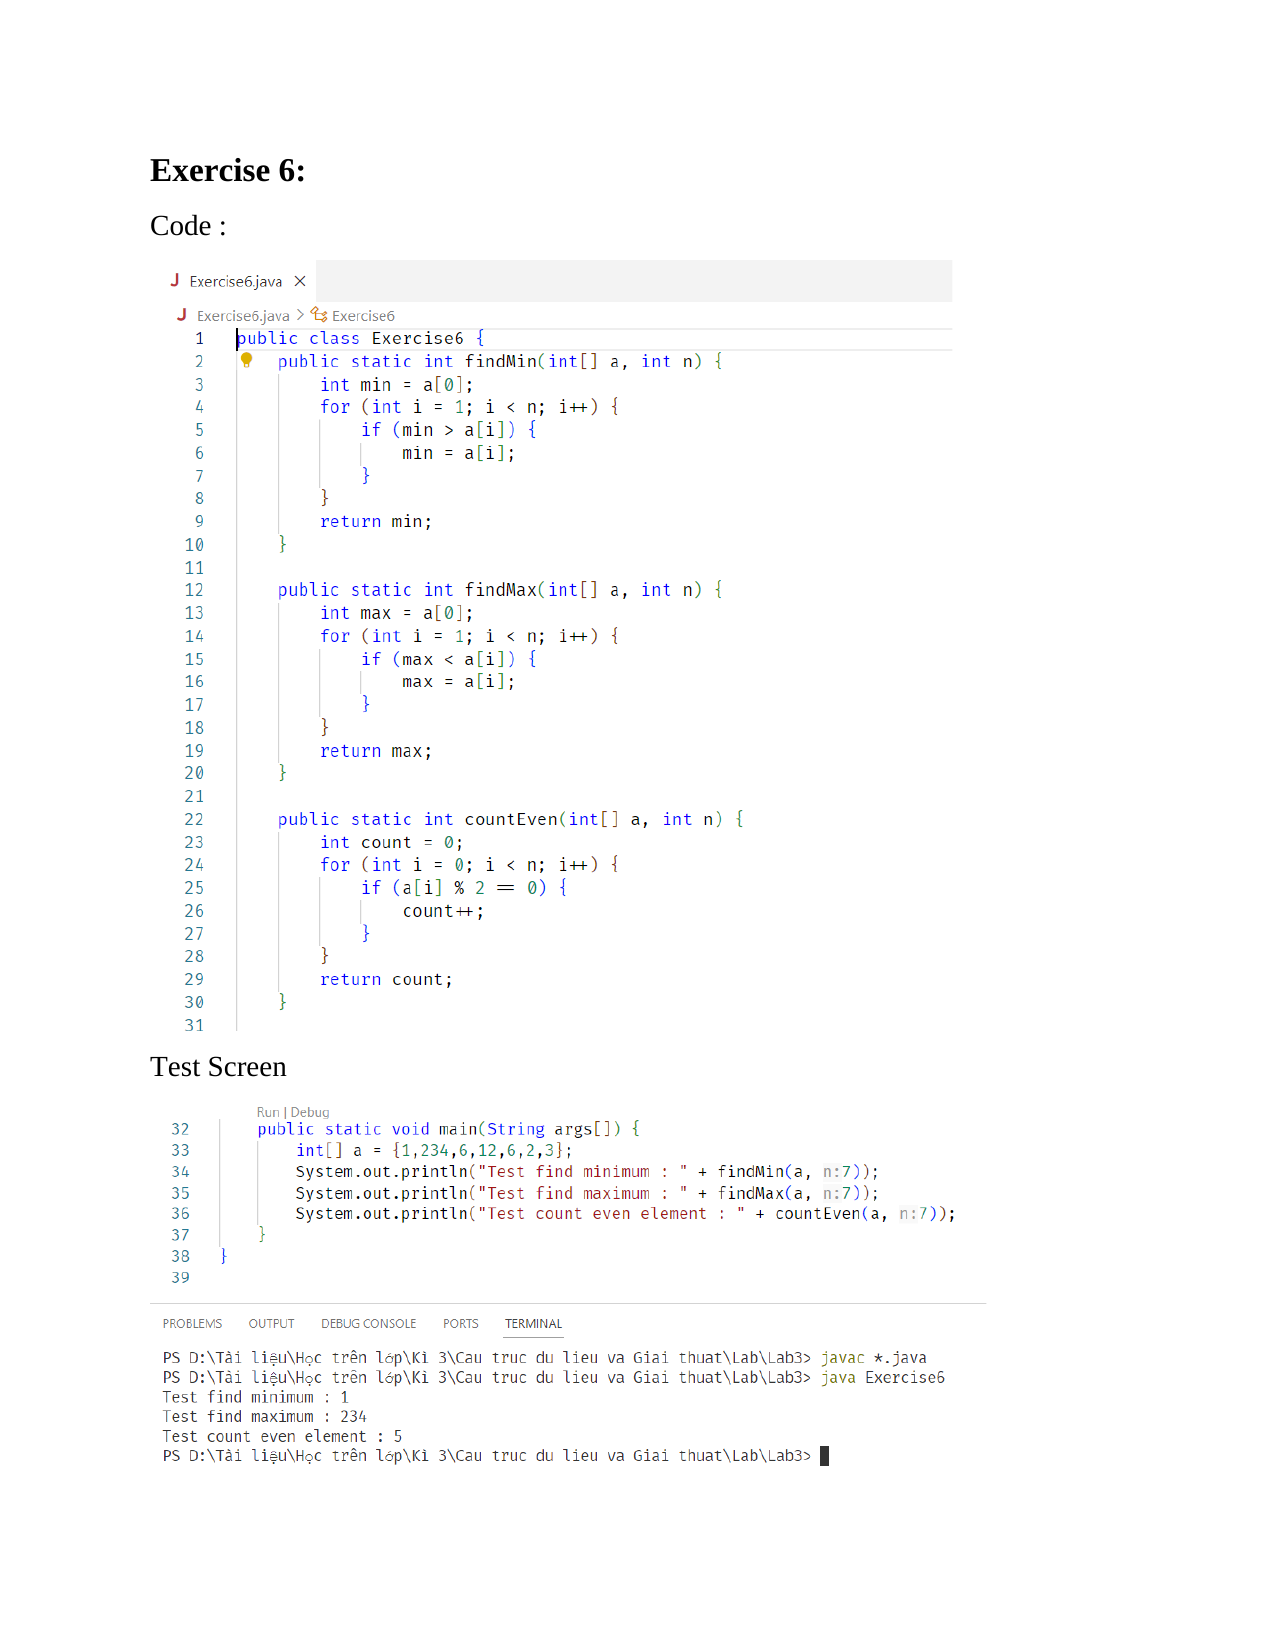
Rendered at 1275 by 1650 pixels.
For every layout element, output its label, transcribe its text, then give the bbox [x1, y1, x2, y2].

picture [150, 260, 953, 1031]
text Code : [150, 208, 1125, 242]
picture [150, 1102, 987, 1484]
text Exercise 6: [150, 150, 1125, 188]
text Test Screen [150, 1049, 1125, 1083]
